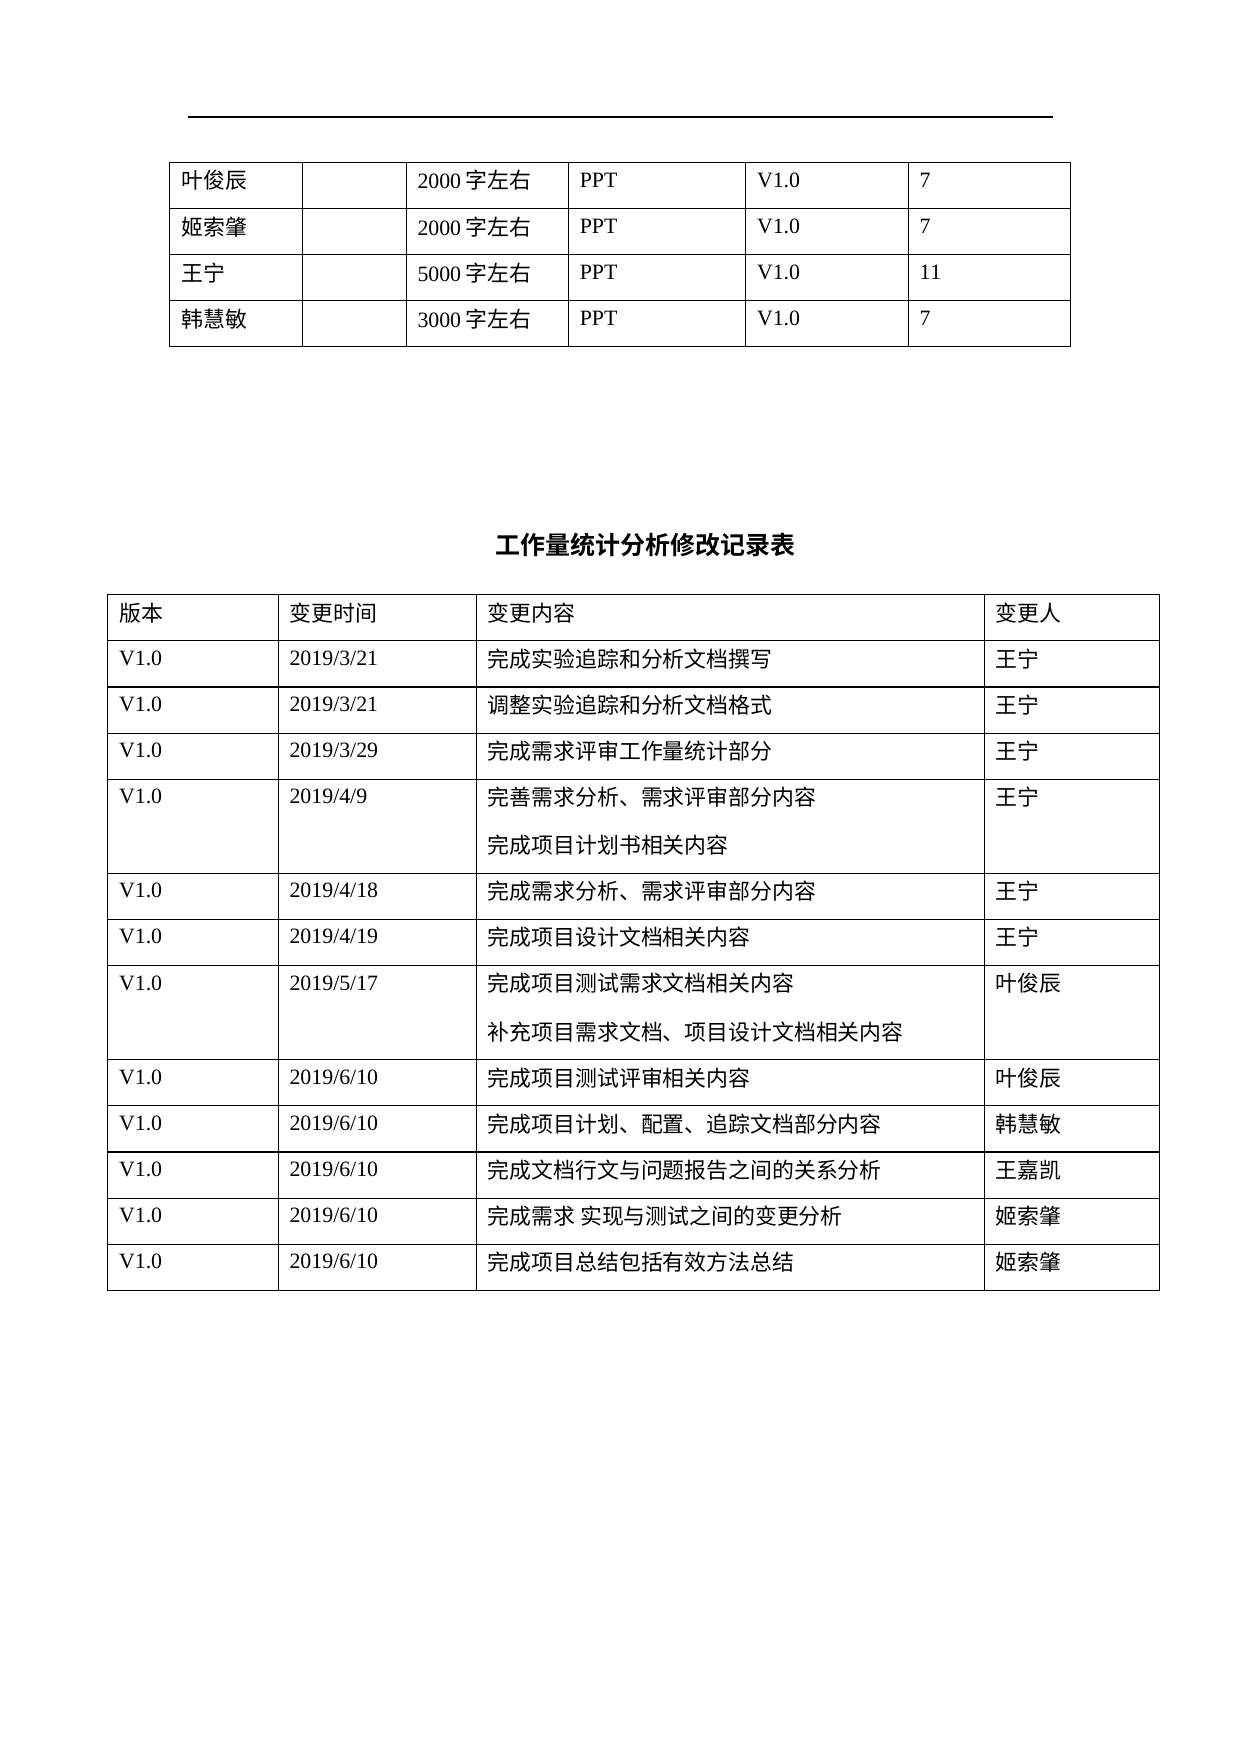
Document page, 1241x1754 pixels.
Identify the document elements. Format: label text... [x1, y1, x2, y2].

table_cell 姬索肇 [985, 1199, 1159, 1243]
table_cell 王嘉凯 [985, 1153, 1159, 1197]
table_cell 2019/6/10 [279, 1106, 476, 1151]
table_cell 叶俊辰 [170, 163, 302, 208]
table_cell 王宁 [985, 874, 1159, 919]
table_cell 王宁 [985, 920, 1159, 965]
table_cell PPT [569, 209, 745, 254]
table_header 变更内容 [477, 595, 984, 640]
table_cell 2019/4/9 [279, 780, 476, 873]
table_cell V1.0 [108, 688, 278, 732]
table_cell 叶俊辰 [985, 1060, 1159, 1105]
table_cell V1.0 [746, 163, 908, 208]
table_cell V1.0 [108, 1106, 278, 1151]
table_cell 2019/4/18 [279, 874, 476, 919]
table_cell V1.0 [746, 301, 908, 346]
table_cell 完成项目计划、配置、追踪文档部分内容 [477, 1106, 984, 1151]
table_cell 2019/6/10 [279, 1245, 476, 1289]
table_cell 完成项目测试评审相关内容 [477, 1060, 984, 1105]
table_cell 王宁 [985, 734, 1159, 778]
table_cell V1.0 [108, 641, 278, 686]
table_cell 2000字左右 [407, 209, 568, 254]
table_cell 王宁 [170, 255, 302, 300]
table_cell 完善需求分析、需求评审部分内容 完成项目计划书相关内容 [477, 780, 984, 873]
table_header 版本 [108, 595, 278, 640]
table_cell 2019/5/17 [279, 966, 476, 1059]
table_cell [303, 301, 406, 346]
table_cell 7 [909, 163, 1070, 208]
table_cell [303, 163, 406, 208]
table_cell 完成项目总结包括有效方法总结 [477, 1245, 984, 1289]
table_cell V1.0 [108, 1153, 278, 1197]
table_cell 王宁 [985, 780, 1159, 873]
table_cell 2019/3/21 [279, 641, 476, 686]
table_cell 7 [909, 209, 1070, 254]
table_cell 2019/6/10 [279, 1060, 476, 1105]
table_cell 王宁 [985, 688, 1159, 732]
table_cell 完成需求分析、需求评审部分内容 [477, 874, 984, 919]
table_cell 11 [909, 255, 1070, 300]
table_cell V1.0 [746, 255, 908, 300]
table_cell PPT [569, 255, 745, 300]
table_cell PPT [569, 301, 745, 346]
table_cell 2019/4/19 [279, 920, 476, 965]
table_cell 完成实验追踪和分析文档撰写 [477, 641, 984, 686]
table_cell PPT [569, 163, 745, 208]
table_cell 韩慧敏 [985, 1106, 1159, 1151]
table_cell [303, 255, 406, 300]
table_cell 完成项目测试需求文档相关内容 补充项目需求文档、项目设计文档相关内容 [477, 966, 984, 1059]
table_cell 调整实验追踪和分析文档格式 [477, 688, 984, 732]
table_cell 王宁 [985, 641, 1159, 686]
table_cell V1.0 [108, 1060, 278, 1105]
table_cell [303, 209, 406, 254]
table_cell V1.0 [108, 780, 278, 873]
table_cell 韩慧敏 [170, 301, 302, 346]
table_cell 完成需求 实现与测试之间的变更分析 [477, 1199, 984, 1243]
table_cell 2019/3/29 [279, 734, 476, 778]
table_cell 完成文档行文与问题报告之间的关系分析 [477, 1153, 984, 1197]
table_cell V1.0 [108, 1199, 278, 1243]
table_header 变更时间 [279, 595, 476, 640]
table_cell V1.0 [108, 920, 278, 965]
table_cell 7 [909, 301, 1070, 346]
text 工作量统计分析修改记录表 [187, 511, 1053, 576]
table_cell 2019/6/10 [279, 1153, 476, 1197]
table_cell 完成需求评审工作量统计部分 [477, 734, 984, 778]
table_cell 2019/3/21 [279, 688, 476, 732]
table_cell 5000字左右 [407, 255, 568, 300]
table_cell V1.0 [108, 966, 278, 1059]
table_cell 2000字左右 [407, 163, 568, 208]
table_cell V1.0 [108, 1245, 278, 1289]
table_cell V1.0 [746, 209, 908, 254]
table_cell 3000字左右 [407, 301, 568, 346]
table_cell 姬索肇 [985, 1245, 1159, 1289]
table_cell 叶俊辰 [985, 966, 1159, 1059]
table_cell 2019/6/10 [279, 1199, 476, 1243]
table_cell V1.0 [108, 734, 278, 778]
table_header 变更人 [985, 595, 1159, 640]
table_cell 姬索肇 [170, 209, 302, 254]
table_cell 完成项目设计文档相关内容 [477, 920, 984, 965]
table_cell V1.0 [108, 874, 278, 919]
